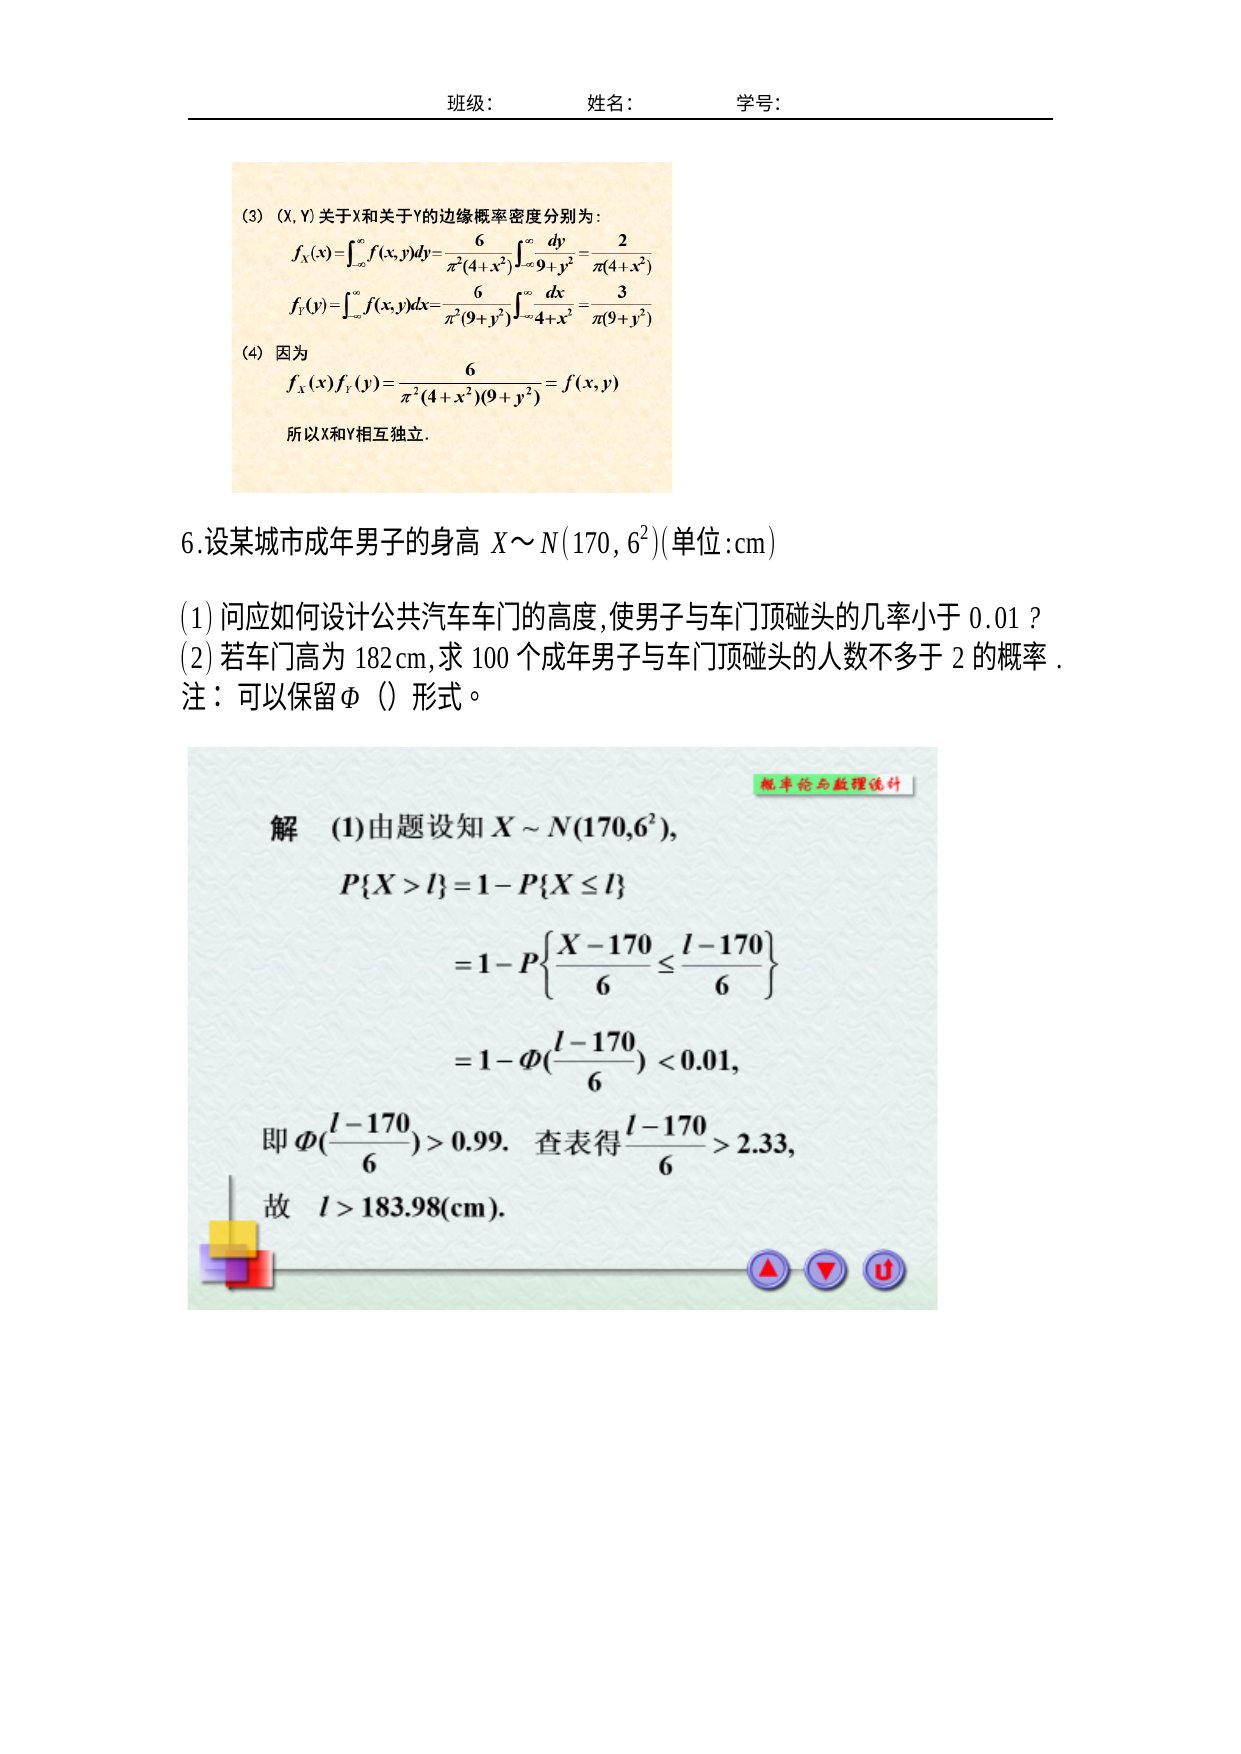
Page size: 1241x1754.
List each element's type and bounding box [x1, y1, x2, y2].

picture [187, 747, 938, 1310]
picture [231, 162, 673, 493]
